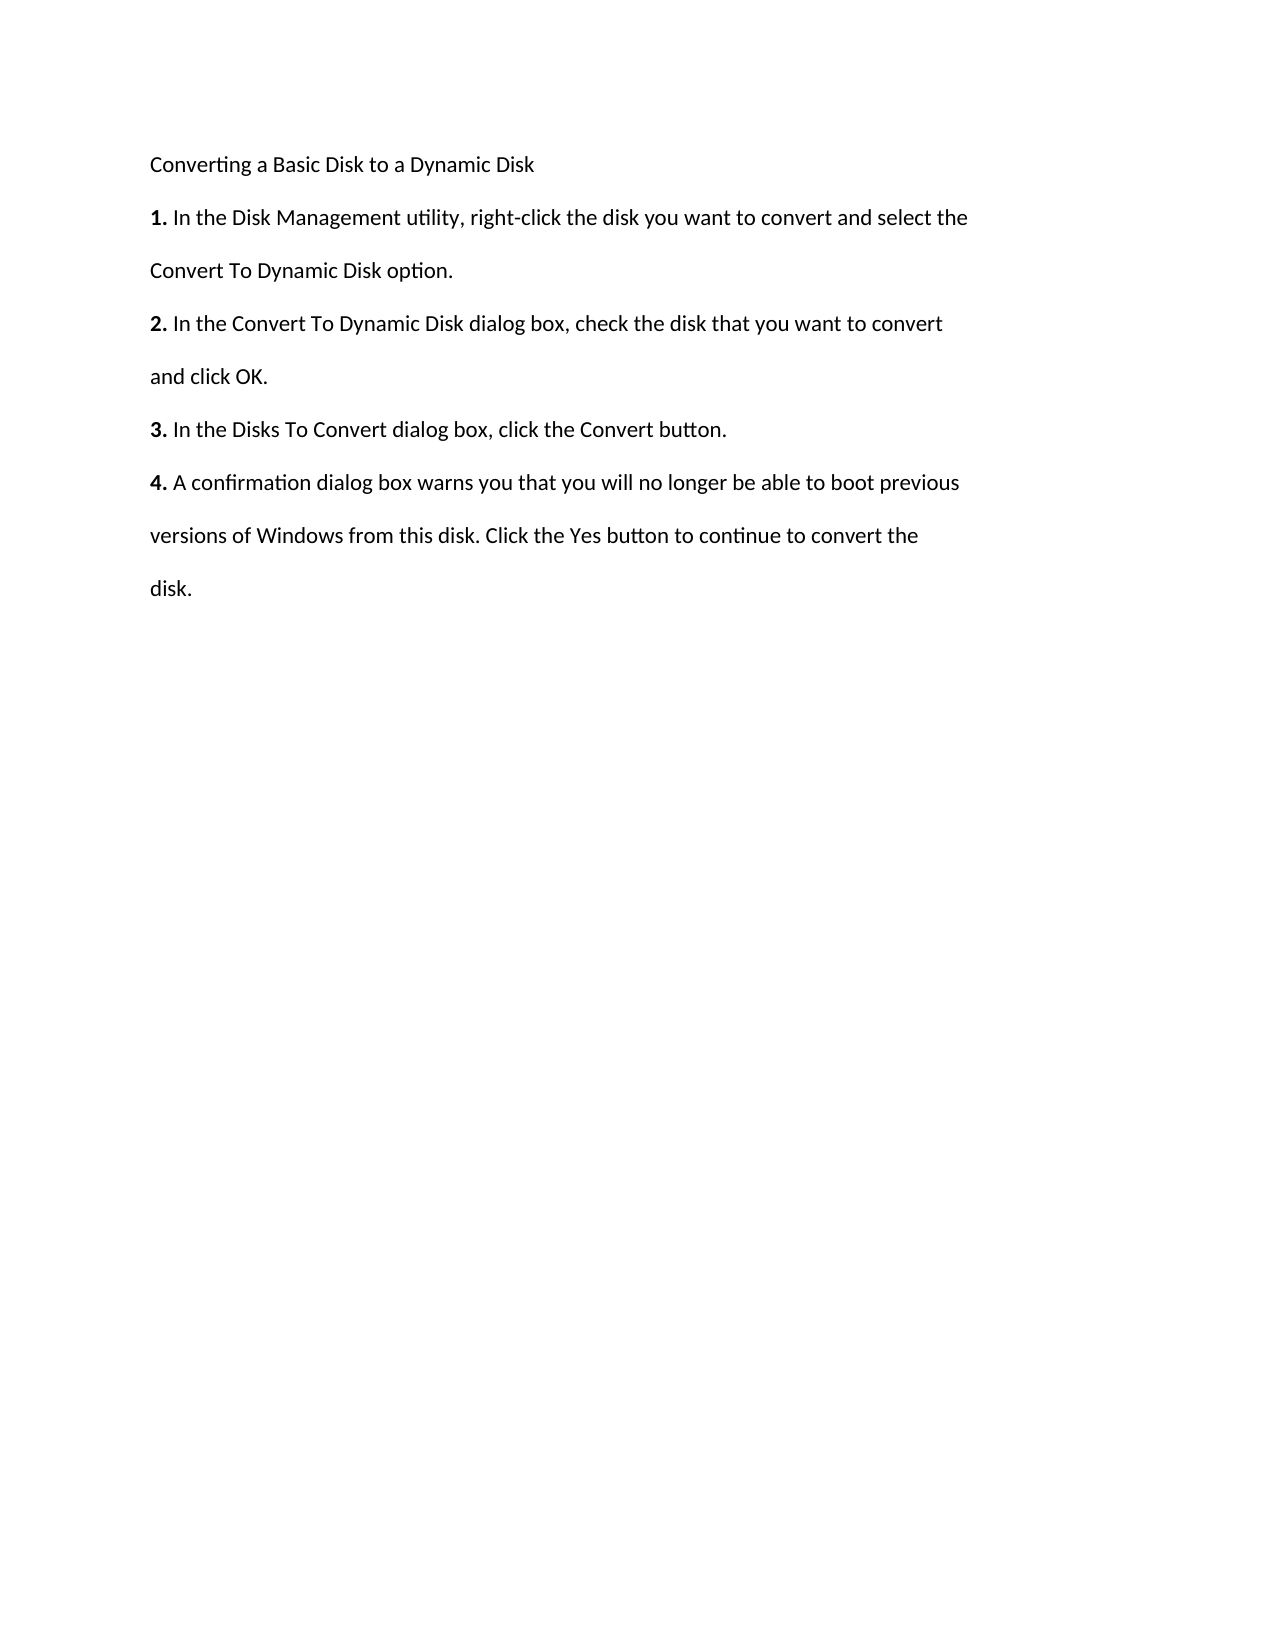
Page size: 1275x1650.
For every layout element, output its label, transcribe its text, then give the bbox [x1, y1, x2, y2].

text versions of Windows from this disk. Click the Yes button to continue to convert the [150, 521, 1125, 549]
text and click OK. [150, 362, 1125, 390]
text 2. In the Convert To Dynamic Disk dialog box, check the disk that you want to convert [150, 309, 1125, 337]
text disk. [150, 574, 1125, 602]
text Converting a Basic Disk to a Dynamic Disk [150, 150, 1125, 178]
text Convert To Dynamic Disk option. [150, 256, 1125, 284]
text 1. In the Disk Management utility, right-click the disk you want to convert and select the [150, 203, 1125, 231]
text 4. A confirmation dialog box warns you that you will no longer be able to boot previous [150, 468, 1125, 496]
text 3. In the Disks To Convert dialog box, click the Convert button. [150, 415, 1125, 443]
